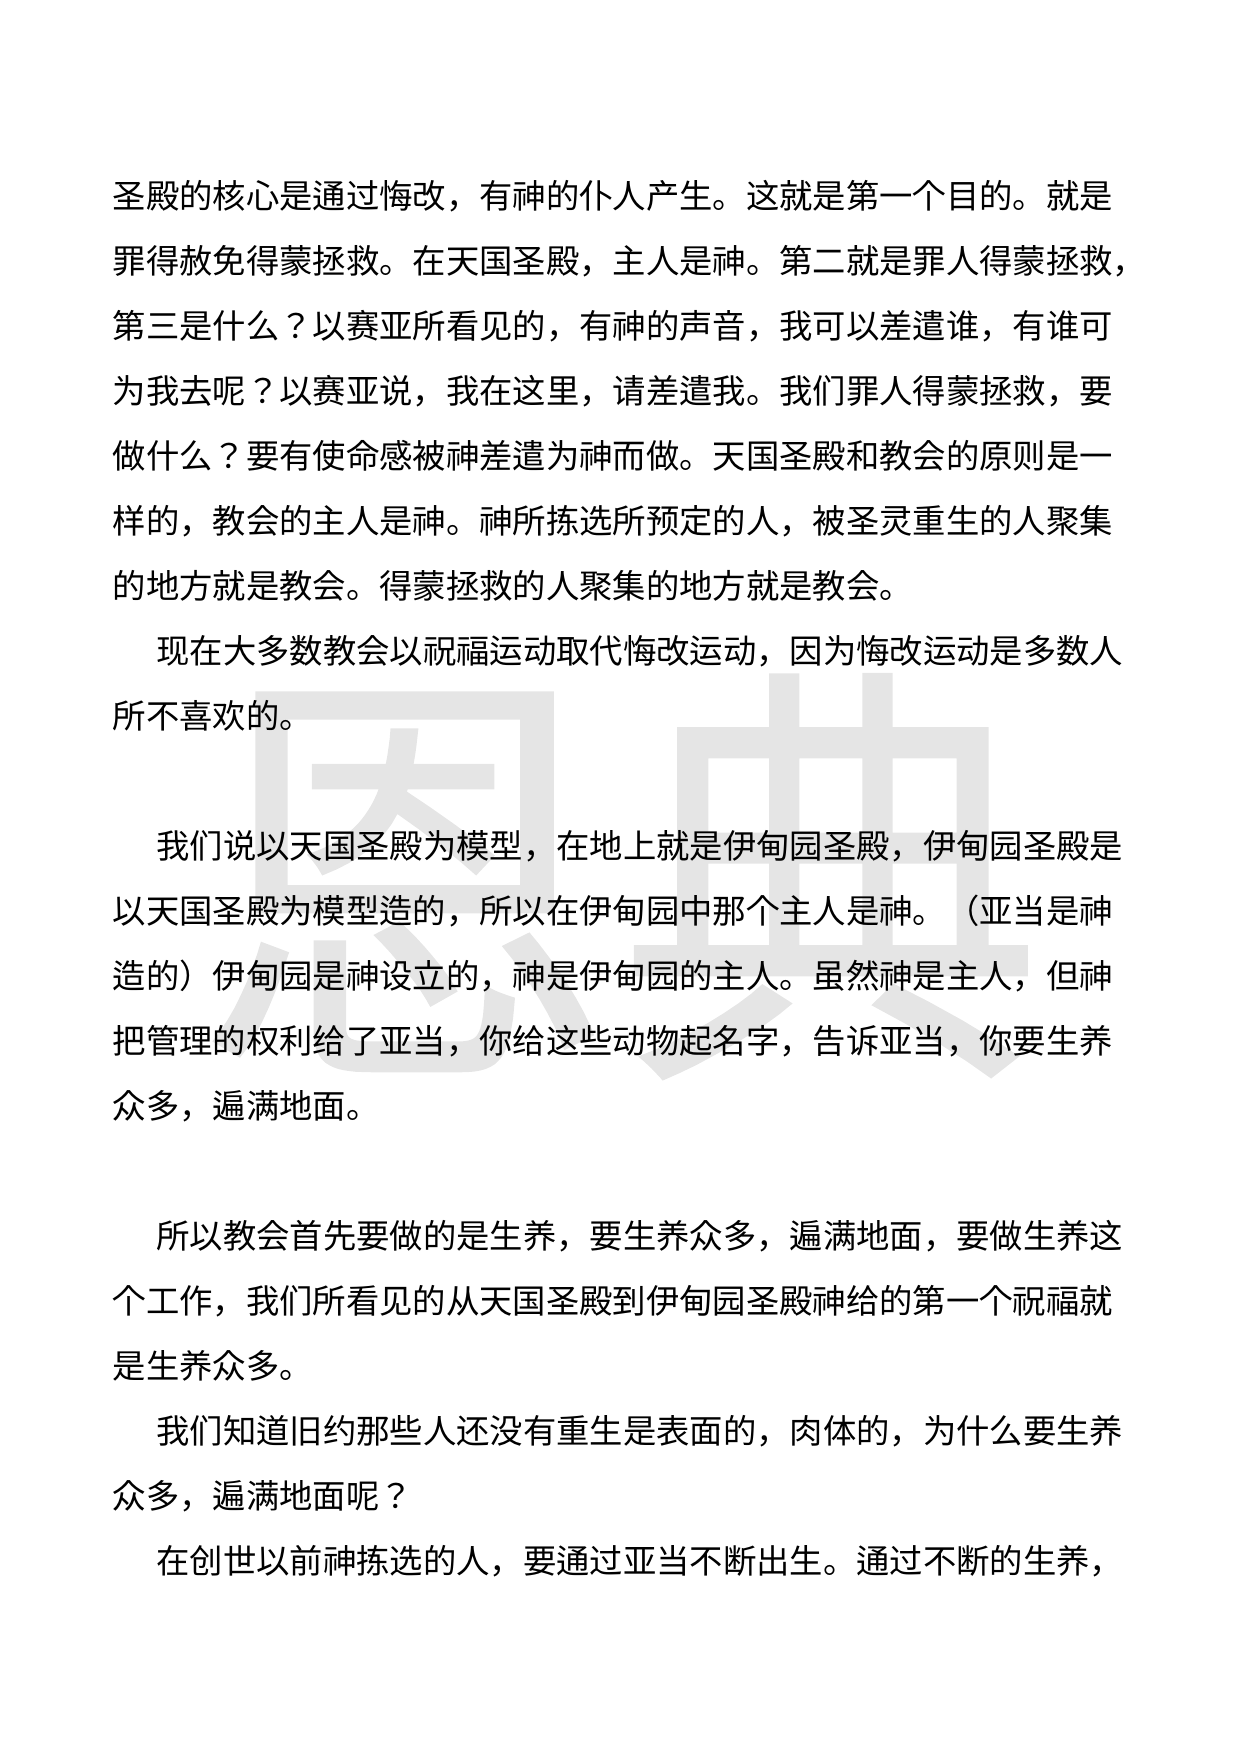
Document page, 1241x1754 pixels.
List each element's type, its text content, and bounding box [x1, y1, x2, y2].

text 我们说以天国圣殿为模型，在地上就是伊甸园圣殿，伊甸园圣殿是以天国圣殿为模型造的，所以在伊甸园中那个主人是神。（亚当是神造的）伊甸园是神设立的，神是伊甸园的主人。虽然神是主人，但神把管理的权利给了亚当，你给这些动物起名字，告诉亚当，你要生养众多，遍满地面。 [112, 812, 1128, 1137]
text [112, 1527, 1128, 1592]
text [112, 162, 1128, 617]
text 我们知道旧约那些人还没有重生是表面的，肉体的，为什么要生养众多，遍满地面呢？ [112, 1397, 1128, 1527]
text 所以教会首先要做的是生养，要生养众多，遍满地面，要做生养这个工作，我们所看见的从天国圣殿到伊甸园圣殿神给的第一个祝福就是生养众多。 [112, 1202, 1128, 1397]
text 现在大多数教会以祝福运动取代悔改运动，因为悔改运动是多数人所不喜欢的。 [112, 617, 1128, 747]
